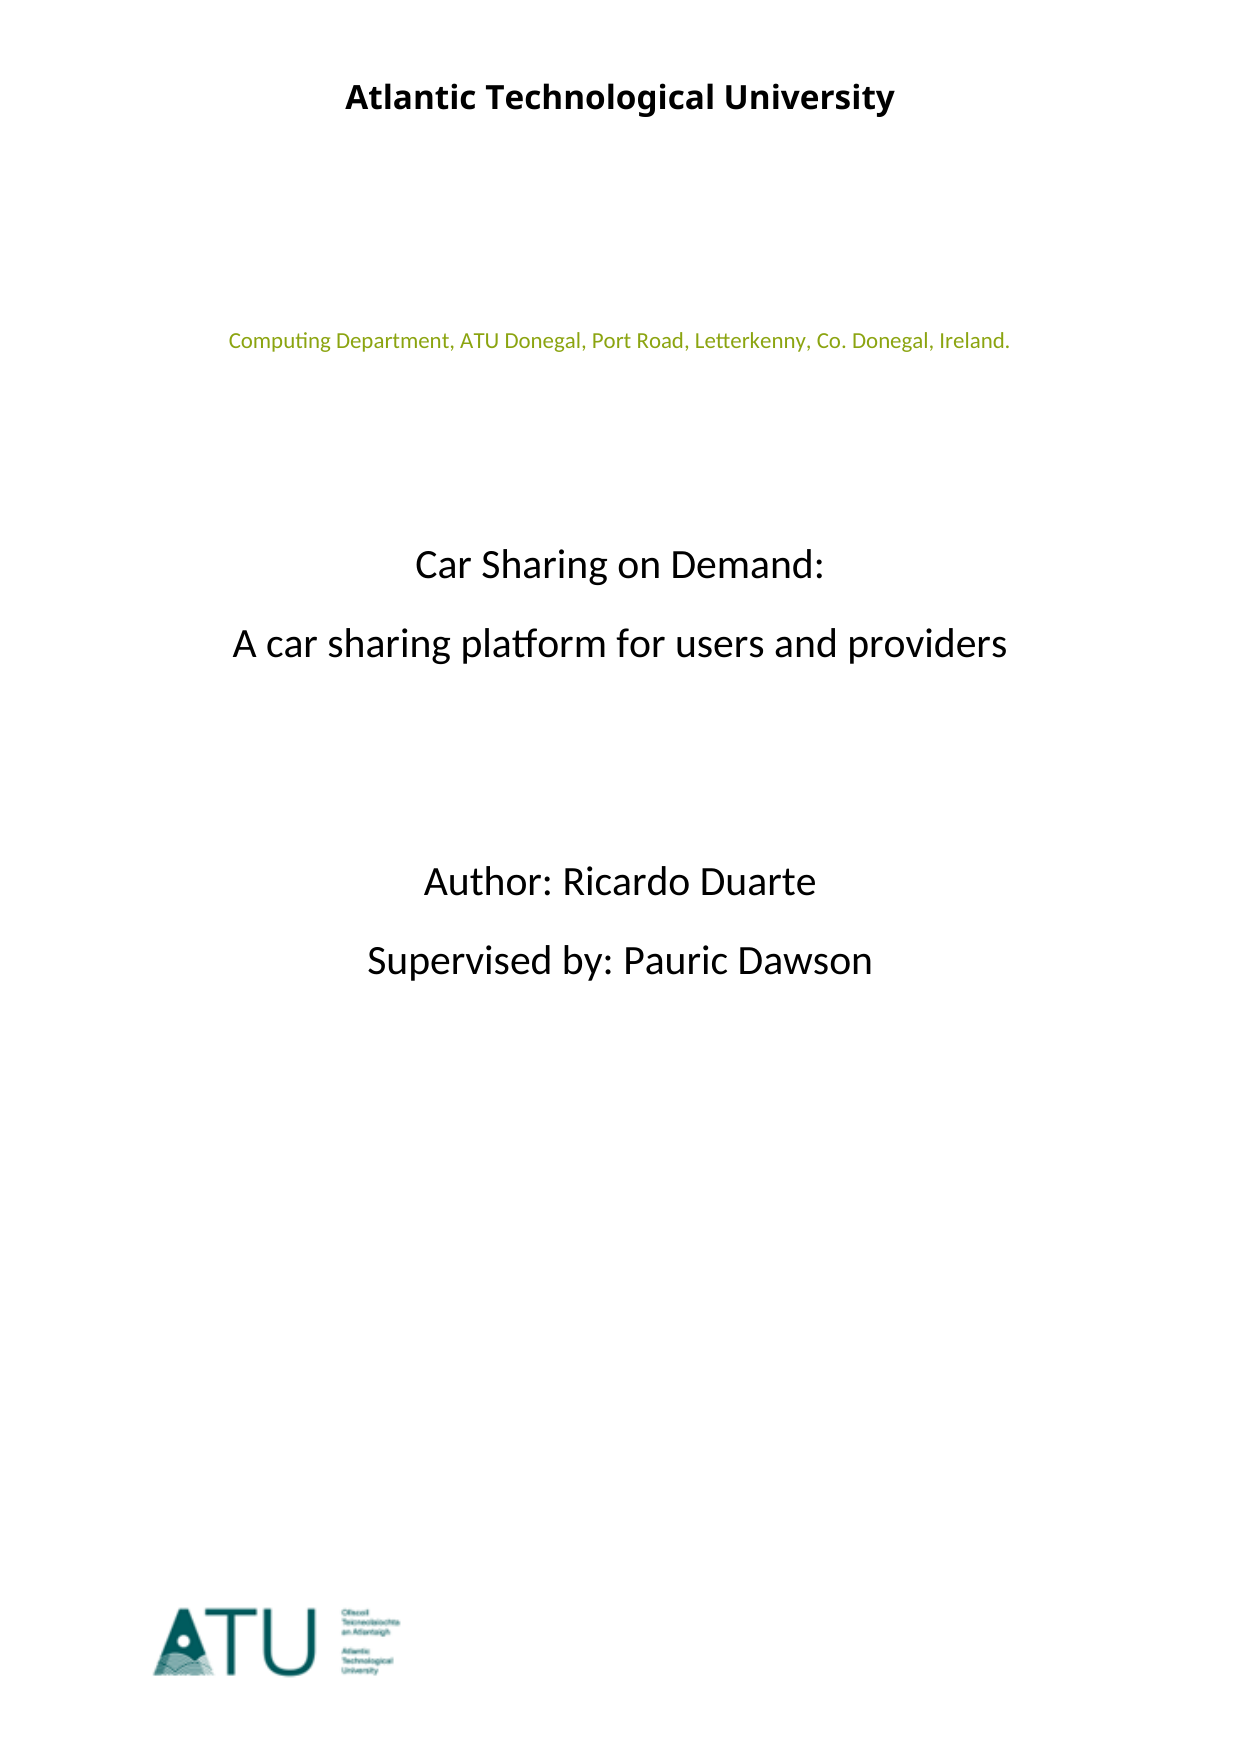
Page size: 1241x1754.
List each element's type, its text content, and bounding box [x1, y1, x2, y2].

text Supervised by: Pauric Dawson [150, 934, 1090, 985]
text Computing Department, ATU Donegal, Port Road, Letterkenny, Co. Donegal, Ireland. [150, 326, 1090, 354]
picture [150, 1598, 404, 1681]
text A car sharing platform for users and providers [150, 617, 1090, 668]
text Car Sharing on Demand: [150, 538, 1090, 588]
text Author: Ricardo Duarte [150, 855, 1090, 906]
